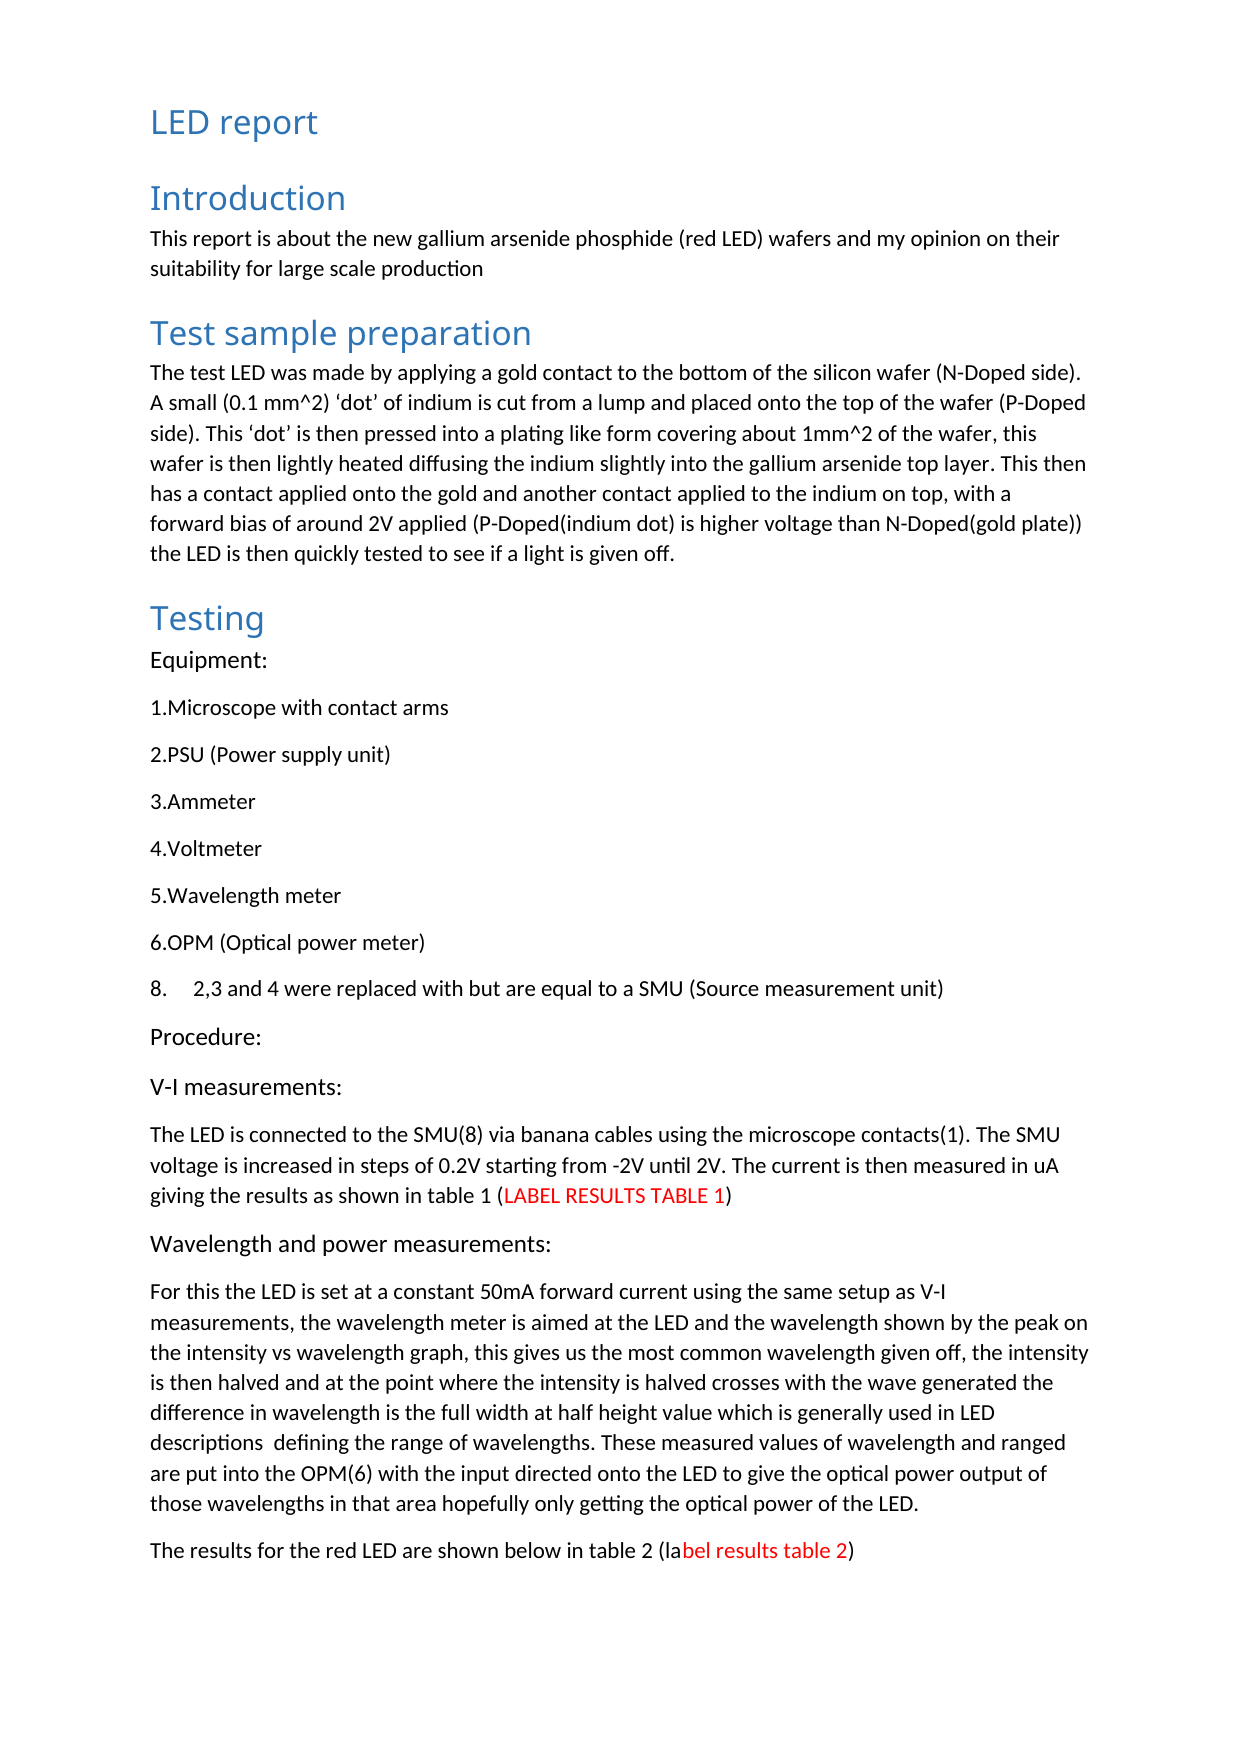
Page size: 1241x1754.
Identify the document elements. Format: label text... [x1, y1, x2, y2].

text The LED is connected to the SMU(8) via banana cables using the microscope contacts(1). The SMU voltage is increased in steps of 0.2V starting from -2V until 2V. The current is then measured in uA giving the results as shown in table 1 (LABEL RESULTS TABLE 1) [150, 1121, 1090, 1209]
text 8. 2,3 and 4 were replaced with but are equal to a SMU (Source measurement unit) [150, 974, 1090, 1003]
subtitle Testing [150, 595, 1090, 640]
text 5.Wavelength meter [150, 881, 1090, 909]
text Wavelength and power measurements: [150, 1228, 1090, 1258]
subtitle Test sample preparation [150, 309, 1090, 355]
text Procedure: [150, 1021, 1090, 1052]
text 6.OPM (Optical power meter) [150, 928, 1090, 956]
text For this the LED is set at a constant 50mA forward current using the same setup as V-I measurements, the wavelength meter is aimed at the LED and the wavelength shown by the peak on the intensity vs wavelength graph, this gives us the most common wavelength given off, the intensity is then halved and at the point where the intensity is halved crosses with the wave generated the difference in wavelength is the full width at half height value which is generally used in LED descriptions defining the range of wavelengths. These measured values of wavelength and ranged are put into the OPM(6) with the input directed onto the LED to give the optical power output of those wavelengths in that area hopefully only getting the optical power of the LED. [150, 1277, 1090, 1517]
text V-I measurements: [150, 1071, 1090, 1102]
text 4.Voltmeter [150, 834, 1090, 862]
text Equipment: [150, 644, 1090, 674]
text The results for the red LED are shown below in table 2 (label results table 2) [150, 1536, 1090, 1564]
text 2.PSU (Power supply unit) [150, 740, 1090, 768]
text The test LED was made by applying a gold contact to the bottom of the silicon wafer (N-Doped side). A small (0.1 mm^2) ‘dot’ of indium is cut from a lump and placed onto the top of the wafer (P-Doped side). This ‘dot’ is then pressed into a plating like form covering about 1mm^2 of the wafer, this wafer is then lightly heated diffusing the indium slightly into the gallium arsenide top layer. This then has a contact applied onto the gold and another contact applied to the indium on top, with a forward bias of around 2V applied (P-Doped(indium dot) is higher voltage than N-Doped(gold plate)) the LED is then quickly tested to see if a light is given off. [150, 358, 1090, 568]
text 3.Ammeter [150, 787, 1090, 815]
text This report is about the new gallium arsenide phosphide (red LED) wafers and my opinion on their suitability for large scale production [150, 224, 1090, 282]
subtitle Introduction [150, 175, 1090, 220]
text 1.Microscope with contact arms [150, 693, 1090, 721]
